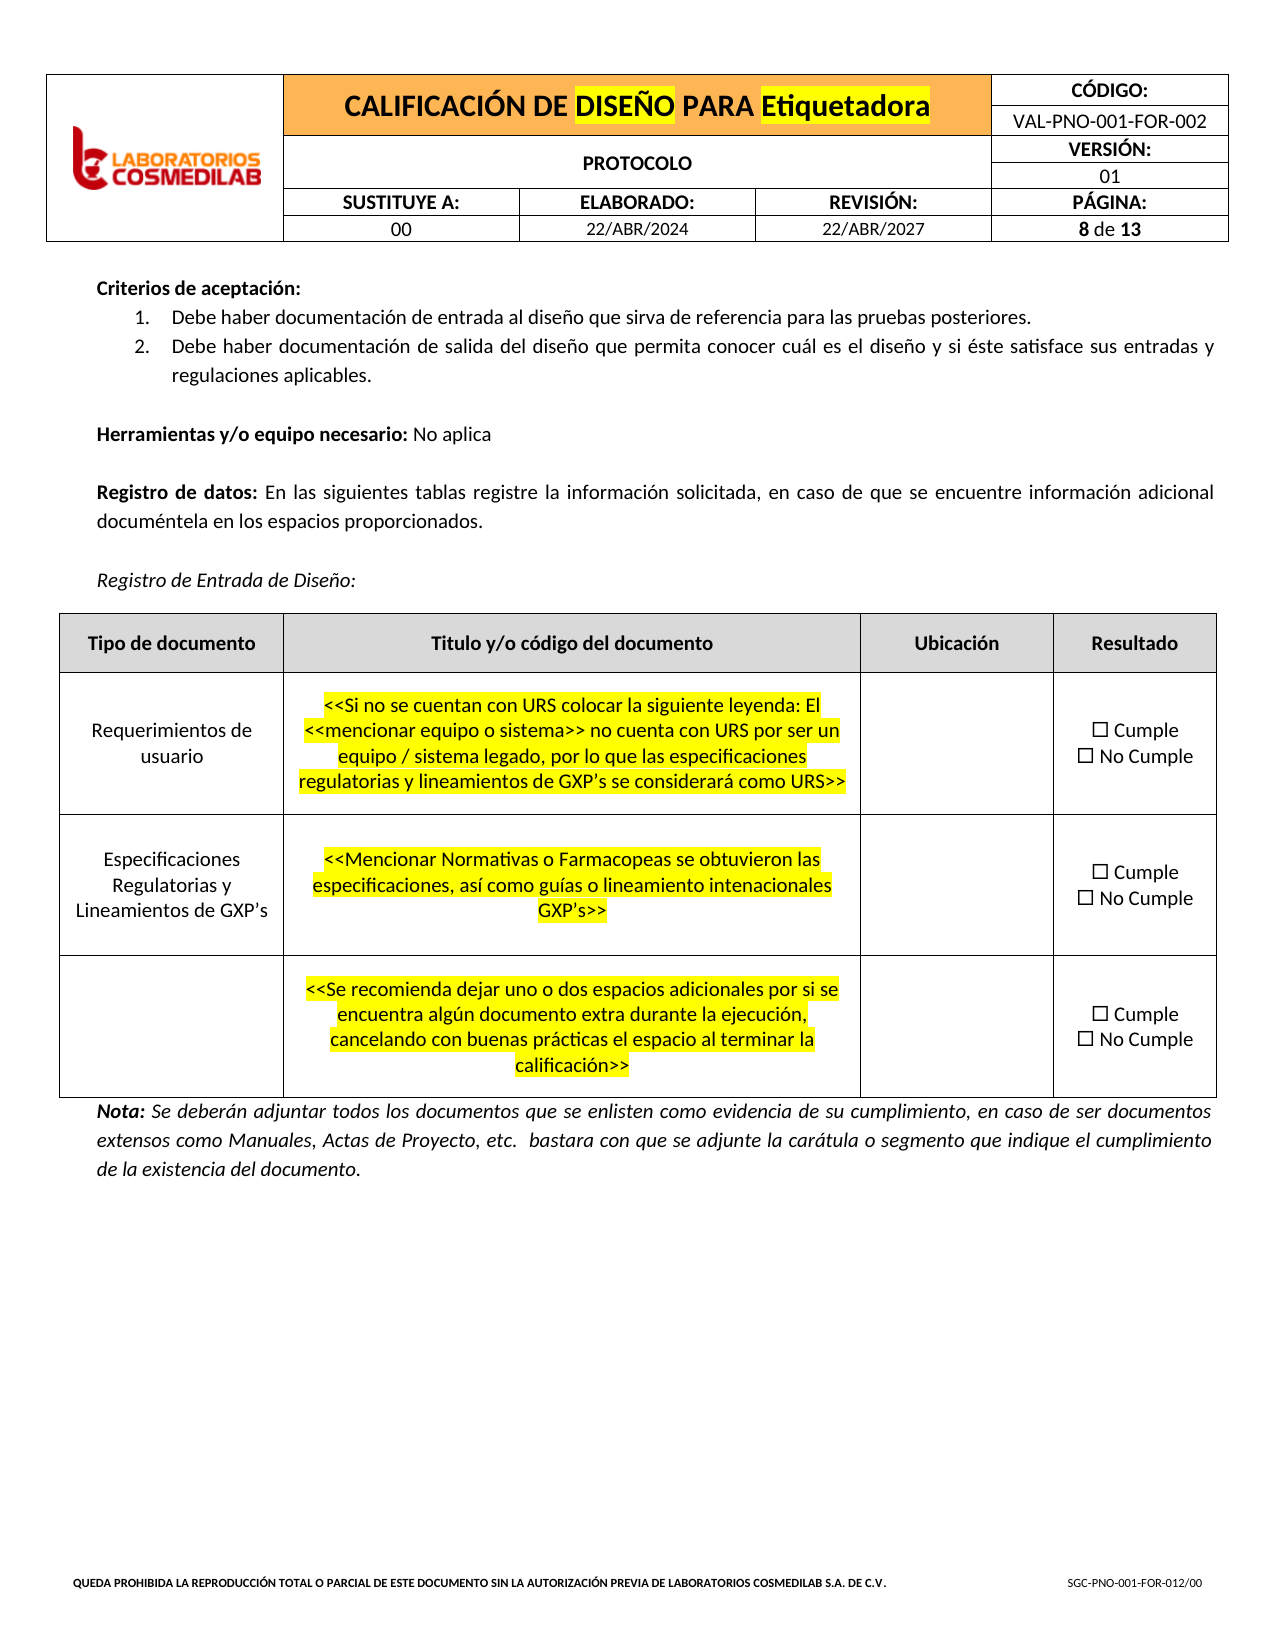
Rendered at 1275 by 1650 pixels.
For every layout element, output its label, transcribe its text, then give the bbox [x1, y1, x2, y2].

table_cell Especificaciones Regulatorias y Lineamientos de GXP’s [60, 815, 283, 955]
list Herramientas y/o equipo necesario: No aplica [97, 421, 1216, 446]
table_header Ubicación [861, 614, 1053, 672]
table_cell Cumple No Cumple [1054, 815, 1216, 955]
list Debe haber documentación de entrada al diseño que sirva de referencia para las pruebas posteriores. [134, 304, 1216, 330]
picture [69, 124, 264, 192]
table_header Tipo de documento [60, 614, 283, 672]
list Criterios de aceptación: [97, 275, 1216, 301]
table_cell Requerimientos de usuario [60, 673, 283, 813]
table_cell Cumple No Cumple [1054, 673, 1216, 813]
table_cell [60, 956, 283, 1097]
list Registro de datos: En las siguientes tablas registre la información solicitada, en caso de que se encuentre información adicional documéntela en los espacios proporcionados. [97, 479, 1216, 534]
table_header Titulo y/o código del documento [284, 614, 860, 672]
table_cell [861, 673, 1053, 813]
table_header Resultado [1054, 614, 1216, 672]
table_cell Cumple No Cumple [1054, 956, 1216, 1097]
table_cell <<Mencionar Normativas o Farmacopeas se obtuvieron las especificaciones, así como guías o lineamiento intenacionales GXP’s>> [284, 815, 860, 955]
list Registro de Entrada de Diseño: [97, 567, 1216, 592]
table_cell <<Si no se cuentan con URS colocar la siguiente leyenda: El <<mencionar equipo o sistema>> no cuenta con URS por ser un equipo / sistema legado, por lo que las especificaciones regulatorias y lineamientos de GXP’s se considerará como URS>> [284, 673, 860, 813]
table_cell [861, 815, 1053, 955]
list Nota: Se deberán adjuntar todos los documentos que se enlisten como evidencia de su cumplimiento, en caso de ser documentos extensos como Manuales, Actas de Proyecto, etc. bastara con que se adjunte la carátula o segmento que indique el cumplimiento de la existencia del documento. [97, 1098, 1216, 1182]
list Debe haber documentación de salida del diseño que permita conocer cuál es el diseño y si éste satisface sus entradas y regulaciones aplicables. [134, 333, 1216, 388]
table_cell <<Se recomienda dejar uno o dos espacios adicionales por si se encuentra algún documento extra durante la ejecución, cancelando con buenas prácticas el espacio al terminar la calificación>> [284, 956, 860, 1097]
table_cell [861, 956, 1053, 1097]
